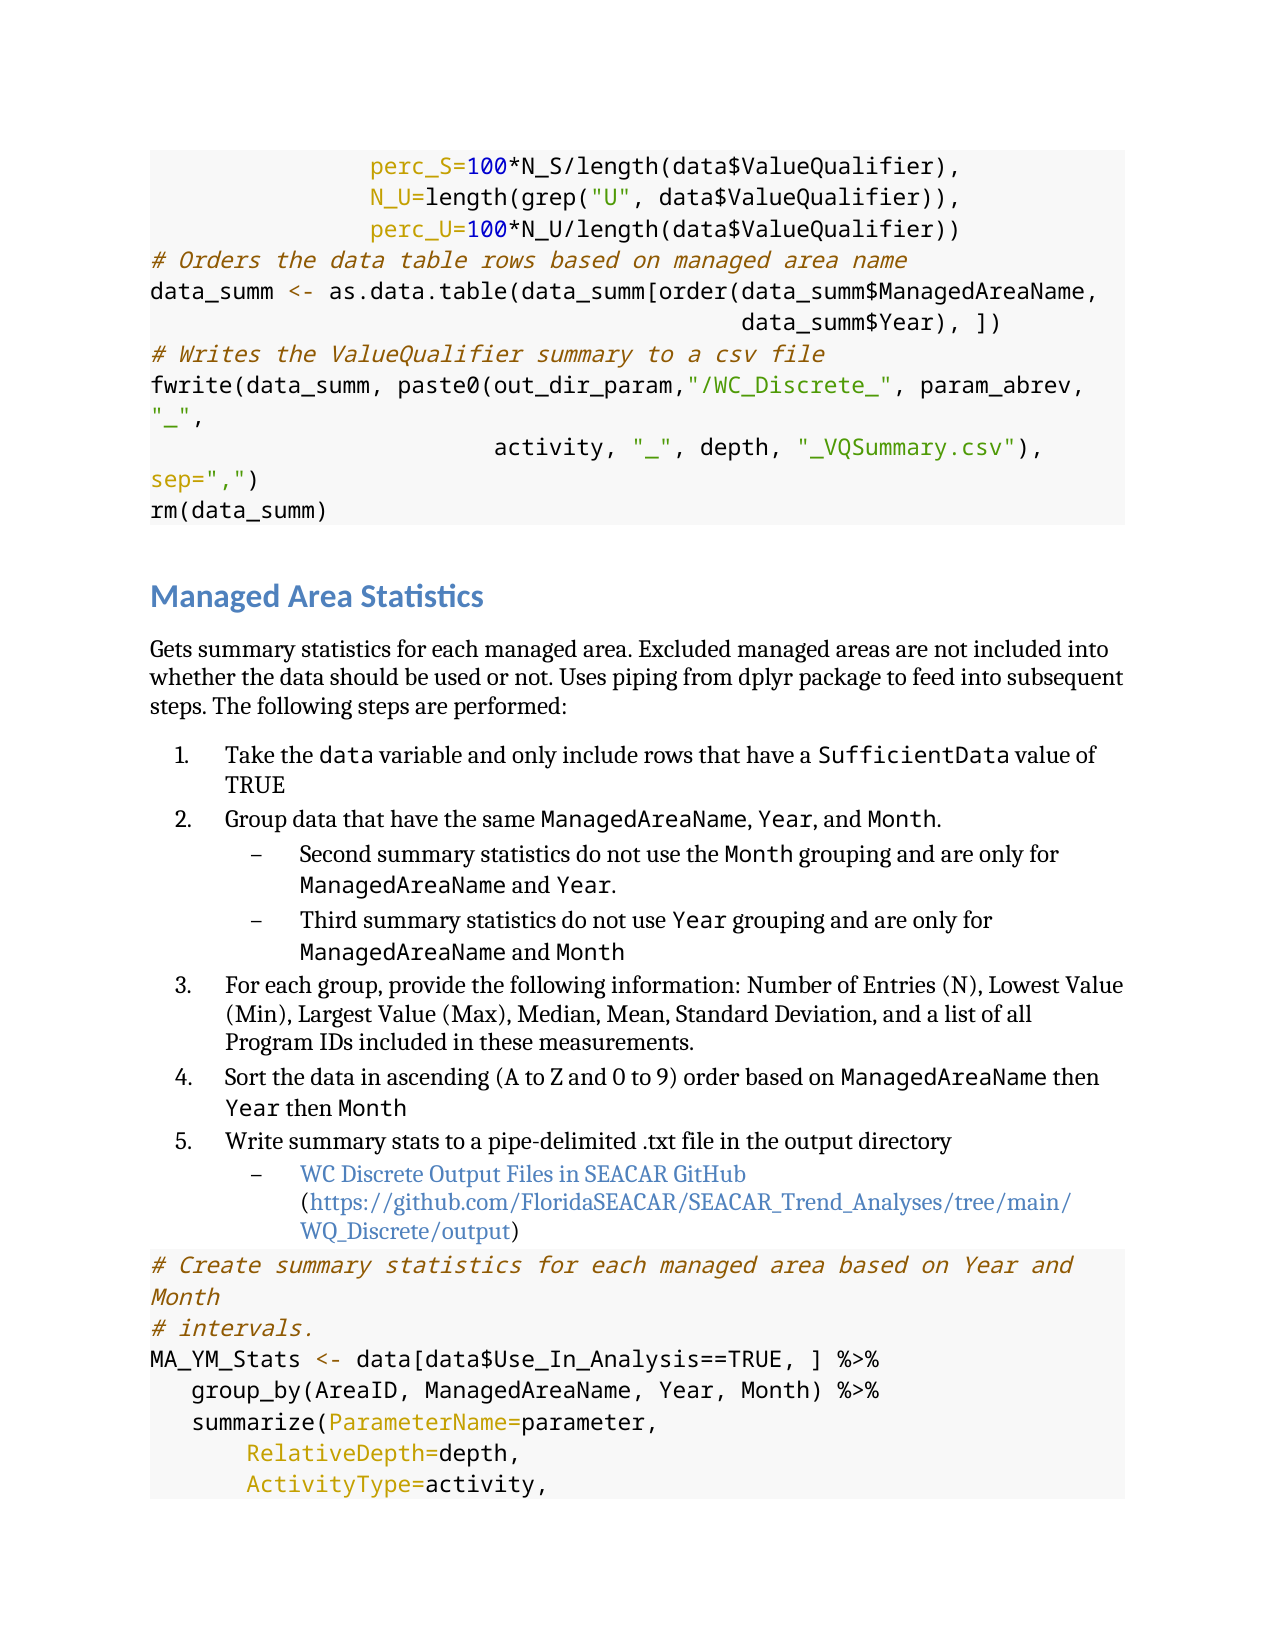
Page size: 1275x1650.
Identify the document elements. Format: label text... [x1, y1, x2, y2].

list Sort the data in ascending (A to Z and 0 to 9) order based on ManagedAreaName then Year then Month [175, 1061, 1125, 1123]
list WC Discrete Output Files in SEACAR GitHub (https://github.com/FloridaSEACAR/SEACAR_Trend_Analyses/tree/main/WQ_Discrete/output) [250, 1159, 1125, 1246]
list Third summary statistics do not use Year grouping and are only for ManagedAreaName and Month [250, 904, 1125, 967]
list Second summary statistics do not use the Month grouping and are only for ManagedAreaName and Year. [250, 838, 1125, 901]
list Group data that have the same ManagedAreaName, Year, and Month. [175, 803, 1125, 834]
list For each group, provide the following information: Number of Entries (N), Lowest Value (Min), Largest Value (Max), Median, Mean, Standard Deviation, and a list of all Program IDs included in these measurements. [175, 971, 1125, 1057]
list Take the data variable and only include rows that have a SufficientData value of TRUE [175, 739, 1125, 799]
subtitle Managed Area Statistics [150, 575, 1125, 616]
text Gets summary statistics for each managed area. Excluded managed areas are not included into whether the data should be used or not. Uses piping from dplyr package to feed into subsequent steps. The following steps are performed: [150, 634, 1125, 721]
list Write summary stats to a pipe-delimited .txt file in the output directory [175, 1127, 1125, 1156]
